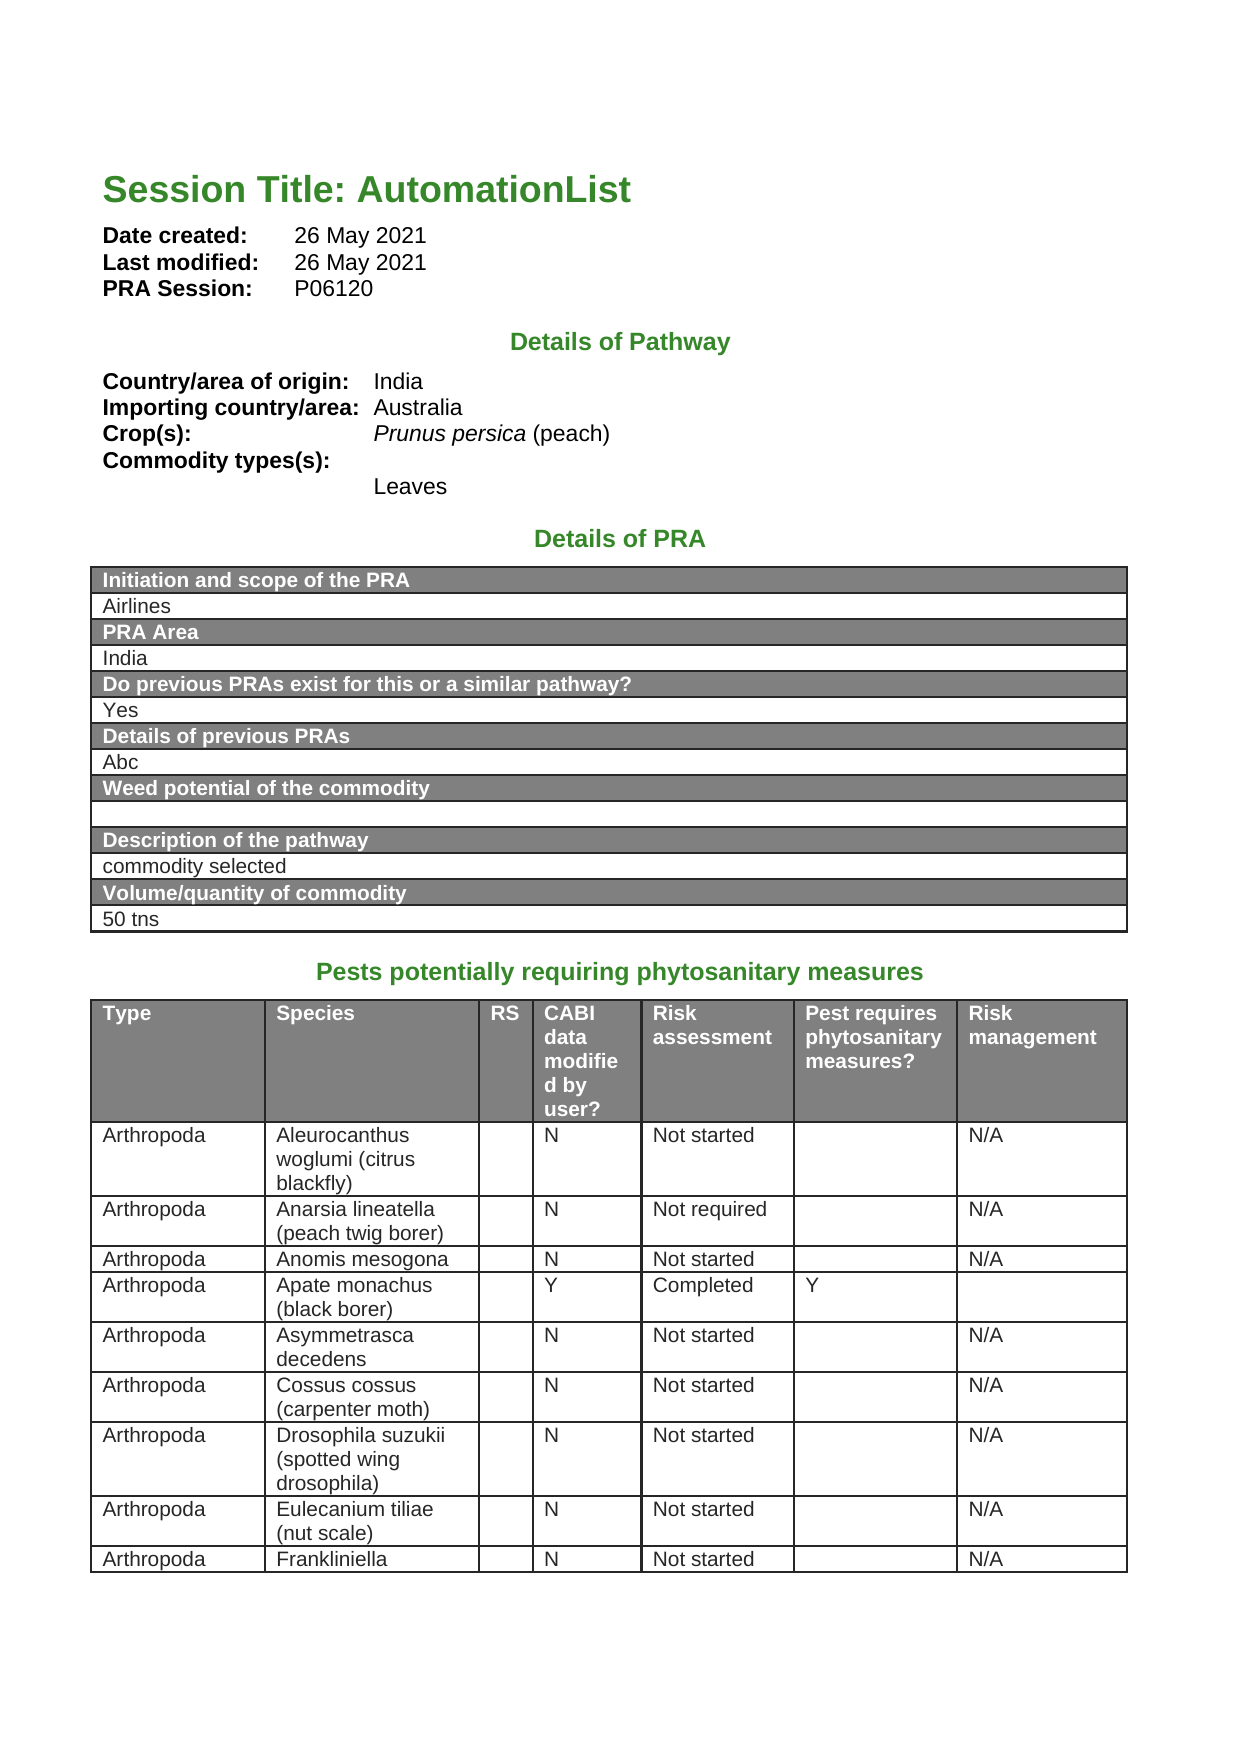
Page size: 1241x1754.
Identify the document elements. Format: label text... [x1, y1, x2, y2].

table_cell Yes [92, 698, 1126, 722]
text Crop(s): Prunus persica (peach) [102, 420, 1138, 447]
table_cell [795, 1497, 956, 1544]
table_cell Cossus cossus (carpenter moth) [266, 1373, 478, 1421]
table_cell [795, 1247, 956, 1271]
table_cell N/A [958, 1423, 1126, 1494]
table_cell N [534, 1323, 640, 1371]
table_cell India [92, 646, 1126, 670]
table_cell Abc [92, 750, 1126, 774]
table_cell Arthropoda [92, 1123, 264, 1194]
table_cell Do previous PRAs exist for this or a similar pathway? [92, 672, 1126, 696]
table_cell Description of the pathway [92, 828, 1126, 852]
table_cell Arthropoda [92, 1197, 264, 1244]
subtitle Pests potentially requiring phytosanitary measures [102, 957, 1138, 986]
table_cell Y [534, 1273, 640, 1321]
table_cell Arthropoda [92, 1497, 264, 1544]
subtitle Session Title: AutomationList [102, 167, 1138, 210]
table_cell [480, 1323, 532, 1371]
text Country/area of origin: India [102, 368, 1138, 394]
table_cell N [534, 1423, 640, 1494]
table_cell Arthropoda [92, 1323, 264, 1371]
table_cell Details of previous PRAs [92, 724, 1126, 748]
table_cell N [534, 1373, 640, 1421]
table_cell N [534, 1197, 640, 1244]
text PRA Session: P06120 [102, 275, 1138, 301]
table_cell N [534, 1247, 640, 1271]
table_cell [480, 1247, 532, 1271]
text Last modified: 26 May 2021 [102, 249, 1138, 275]
table_cell [92, 802, 1126, 826]
table_cell N [534, 1547, 640, 1571]
table_cell [795, 1197, 956, 1244]
table_cell PRA Area [92, 620, 1126, 644]
table_cell N [534, 1497, 640, 1544]
table_cell Not started [643, 1547, 793, 1571]
text Date created: 26 May 2021 [102, 222, 1138, 249]
table_cell [480, 1123, 532, 1194]
table_cell Not started [643, 1247, 793, 1271]
table_cell N [534, 1123, 640, 1194]
table_cell Apate monachus (black borer) [266, 1273, 478, 1321]
table_header Risk management [958, 1001, 1126, 1121]
text Commodity types(s): [102, 447, 1138, 499]
table_cell Airlines [92, 594, 1126, 618]
table_header Pest requires phytosanitary measures? [795, 1001, 956, 1121]
table_cell Not started [643, 1373, 793, 1421]
table_cell Arthropoda [92, 1423, 264, 1494]
table_cell Not started [643, 1323, 793, 1371]
table_cell Weed potential of the commodity [92, 776, 1126, 800]
table_cell Drosophila suzukii (spotted wing drosophila) [266, 1423, 478, 1494]
table_cell Asymmetrasca decedens [266, 1323, 478, 1371]
table_cell [480, 1197, 532, 1244]
table_cell N/A [958, 1547, 1126, 1571]
table_cell Completed [643, 1273, 793, 1321]
table_cell Aleurocanthus woglumi (citrus blackfly) [266, 1123, 478, 1194]
table_cell 50 tns [92, 906, 1126, 930]
table_cell N/A [958, 1323, 1126, 1371]
table_cell [480, 1373, 532, 1421]
table_cell Anomis mesogona [266, 1247, 478, 1271]
table_cell Not required [643, 1197, 793, 1244]
table_cell N/A [958, 1197, 1126, 1244]
table_header RS [480, 1001, 532, 1121]
subtitle Details of Pathway [102, 326, 1138, 355]
table_cell N/A [958, 1123, 1126, 1194]
table_header Type [92, 1001, 264, 1121]
subtitle Details of PRA [102, 524, 1138, 553]
table_cell Anarsia lineatella (peach twig borer) [266, 1197, 478, 1244]
table_cell [480, 1273, 532, 1321]
table_cell N/A [958, 1373, 1126, 1421]
table_cell Arthropoda [92, 1273, 264, 1321]
table_cell [795, 1123, 956, 1194]
table_cell Not started [643, 1497, 793, 1544]
table_header Risk assessment [643, 1001, 793, 1121]
table_cell [480, 1547, 532, 1571]
table_cell [795, 1323, 956, 1371]
table_header Initiation and scope of the PRA [92, 568, 1126, 592]
table_cell [480, 1497, 532, 1544]
table_cell Arthropoda [92, 1373, 264, 1421]
table_header Species [266, 1001, 478, 1121]
table_cell [795, 1373, 956, 1421]
table_cell N/A [958, 1247, 1126, 1271]
table_cell Not started [643, 1123, 793, 1194]
table_cell Eulecanium tiliae (nut scale) [266, 1497, 478, 1544]
table_cell Frankliniella [266, 1547, 478, 1571]
table_cell [795, 1423, 956, 1494]
table_cell [480, 1423, 532, 1494]
table_cell Not started [643, 1423, 793, 1494]
table_cell N/A [958, 1497, 1126, 1544]
table_cell [795, 1547, 956, 1571]
table_cell commodity selected [92, 854, 1126, 878]
table_cell [958, 1273, 1126, 1321]
table_cell Arthropoda [92, 1247, 264, 1271]
table_cell Volume/quantity of commodity [92, 880, 1126, 904]
table_cell Y [795, 1273, 956, 1321]
table_cell Arthropoda [92, 1547, 264, 1571]
text Importing country/area: Australia [102, 394, 1138, 420]
table_header CABI data modified by user? [534, 1001, 640, 1121]
